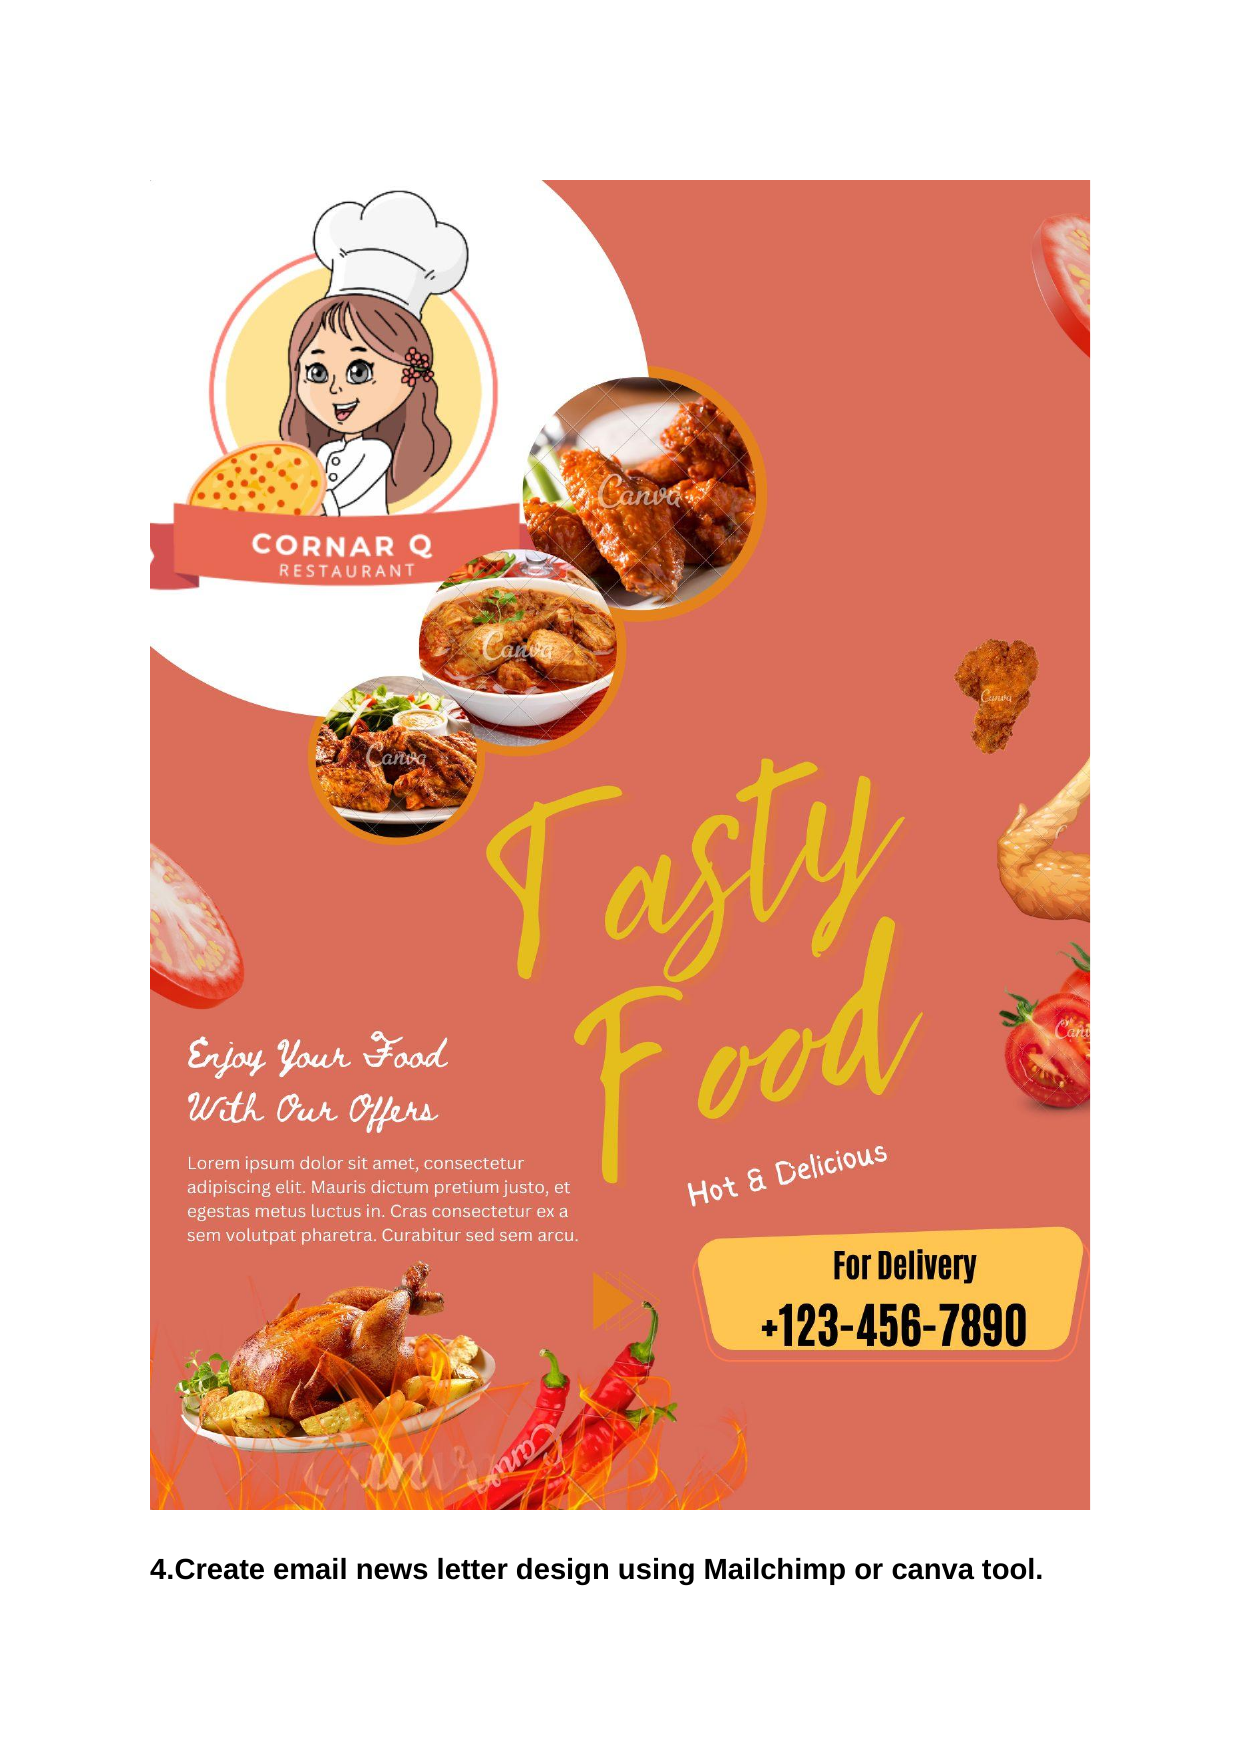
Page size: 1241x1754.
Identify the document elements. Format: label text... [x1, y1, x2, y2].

picture [150, 180, 1091, 1510]
text 4.Create email news letter design using Mailchimp or canva tool. [150, 1552, 1090, 1585]
